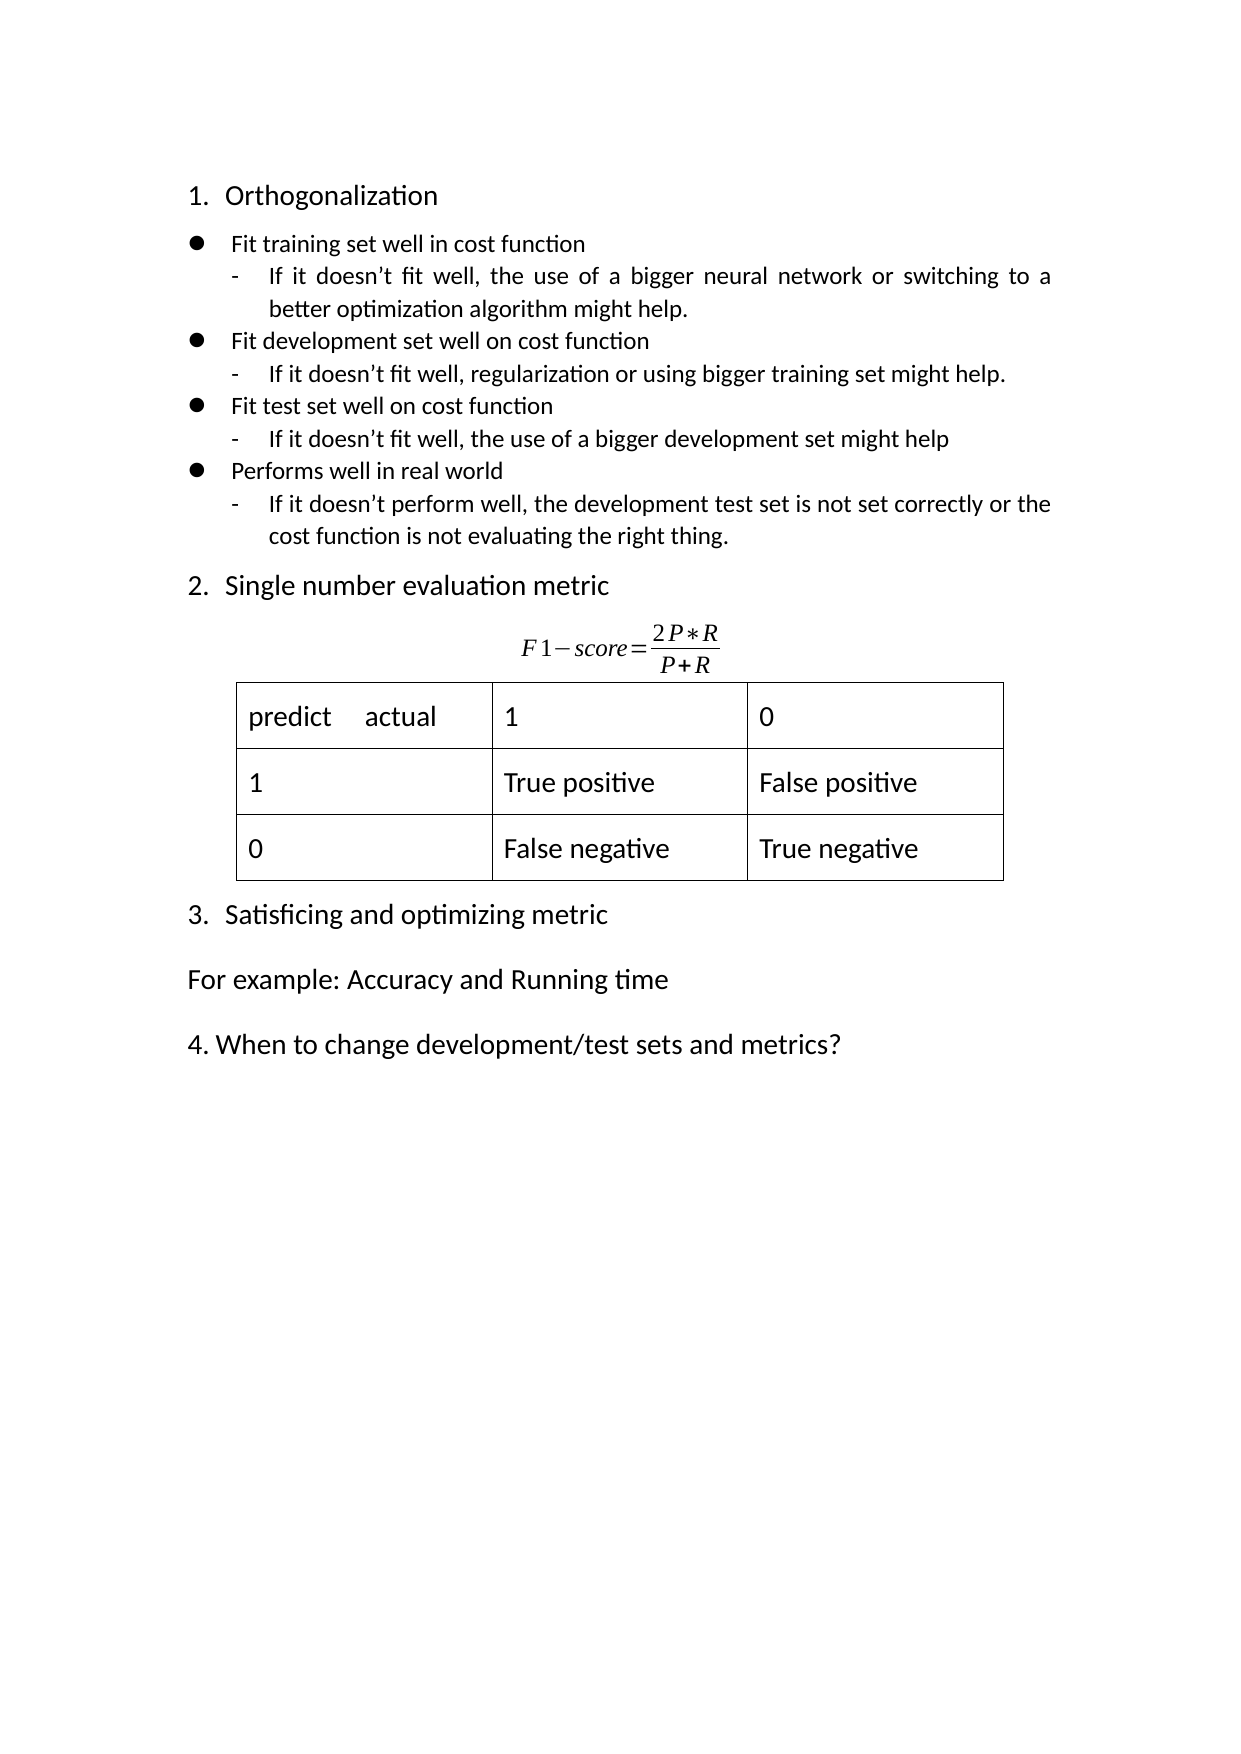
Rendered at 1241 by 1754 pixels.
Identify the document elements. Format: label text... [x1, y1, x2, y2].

list Orthogonalization [187, 162, 1053, 227]
list If it doesn’t fit well, the use of a bigger neural network or switching to a better optimization algorithm might help. [231, 259, 1053, 324]
list If it doesn’t perform well, the development test set is not set correctly or the cost function is not evaluating the right thing. [231, 487, 1053, 552]
table_cell True positive [493, 749, 747, 814]
table_header 1 [493, 683, 747, 748]
table_cell False negative [493, 815, 747, 880]
list Fit training set well in cost function [187, 227, 1053, 259]
table_header predict actual [237, 683, 492, 748]
list Fit development set well on cost function [187, 324, 1053, 357]
list If it doesn’t fit well, regularization or using bigger training set might help. [231, 357, 1053, 389]
table_header 0 [748, 683, 1003, 748]
list Satisficing and optimizing metric [187, 881, 1053, 946]
table_cell False positive [748, 749, 1003, 814]
list Performs well in real world [187, 454, 1053, 487]
list Single number evaluation metric [187, 552, 1053, 617]
table_cell True negative [748, 815, 1003, 880]
table_cell 1 [237, 749, 492, 814]
list Fit test set well on cost function [187, 389, 1053, 422]
text For example: Accuracy and Running time [187, 946, 1053, 1011]
text 4. When to change development/test sets and metrics? [187, 1011, 1053, 1076]
list If it doesn’t fit well, the use of a bigger development set might help [231, 422, 1053, 454]
table_cell 0 [237, 815, 492, 880]
